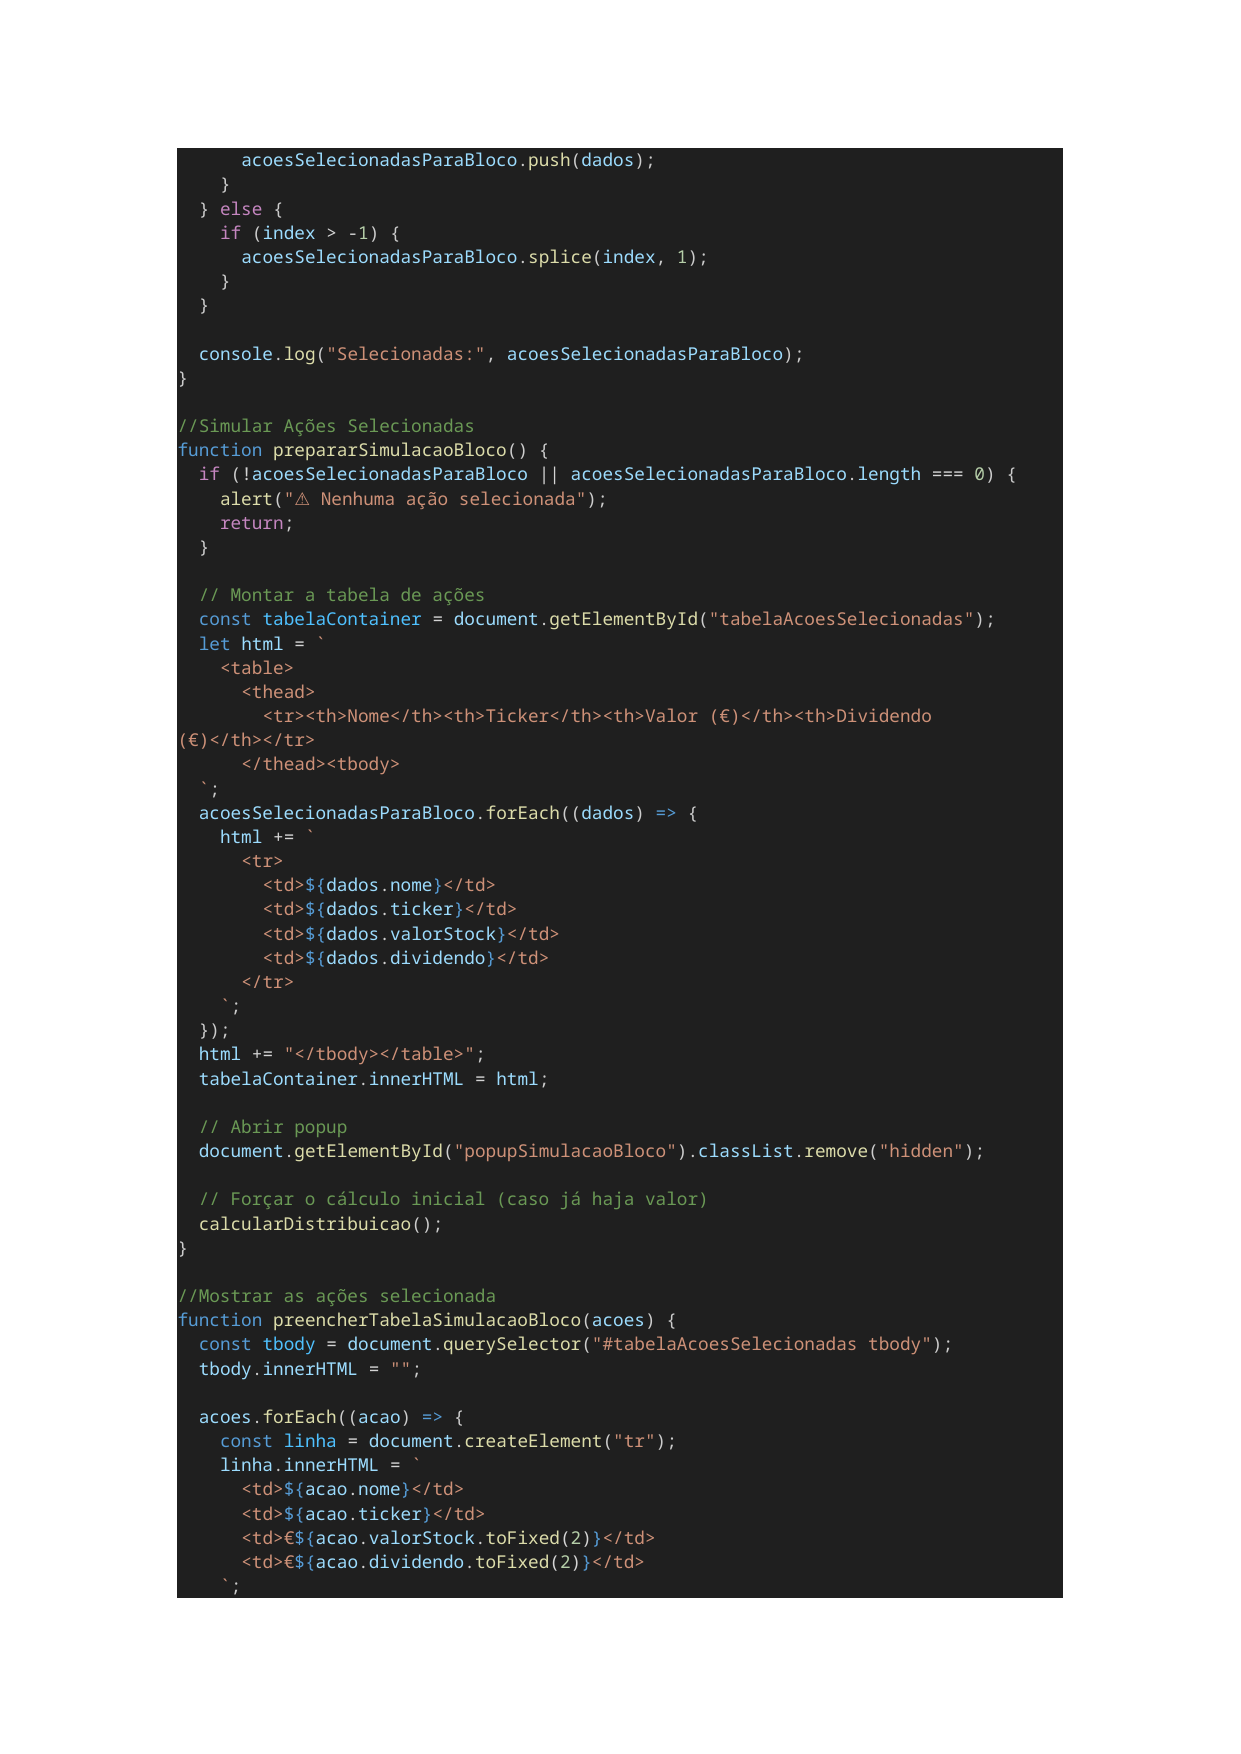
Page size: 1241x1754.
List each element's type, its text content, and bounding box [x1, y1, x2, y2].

text // Montar a tabela de ações [177, 583, 1063, 607]
text <td>${acao.ticker}</td> [177, 1501, 1063, 1525]
text <table> [177, 655, 1063, 679]
text } [177, 268, 1063, 293]
text <thead> [177, 679, 1063, 703]
text function preencherTabelaSimulacaoBloco(acoes) { [177, 1308, 1063, 1332]
text <td>€${acao.valorStock.toFixed(2)}</td> [177, 1525, 1063, 1549]
text document.getElementById("popupSimulacaoBloco").classList.remove("hidden"); [177, 1138, 1063, 1163]
text acoesSelecionadasParaBloco.forEach((dados) => { [177, 800, 1063, 824]
text return; [177, 510, 1063, 534]
text html += ` [177, 824, 1063, 848]
text if (index > -1) { [177, 220, 1063, 244]
text } [177, 365, 1063, 389]
text acoes.forEach((acao) => { [177, 1404, 1063, 1428]
text <td>${acao.nome}</td> [177, 1477, 1063, 1501]
text function prepararSimulacaoBloco() { [177, 438, 1063, 462]
text console.log("Selecionadas:", acoesSelecionadasParaBloco); [177, 341, 1063, 365]
text } [177, 293, 1063, 317]
text const tabelaContainer = document.getElementById("tabelaAcoesSelecionadas"); [177, 607, 1063, 631]
text acoesSelecionadasParaBloco.push(dados); [177, 148, 1063, 172]
text let html = ` [177, 631, 1063, 655]
text linha.innerHTML = ` [177, 1453, 1063, 1477]
text // Abrir popup [177, 1114, 1063, 1138]
text acoesSelecionadasParaBloco.splice(index, 1); [177, 244, 1063, 268]
text tbody.innerHTML = ""; [177, 1356, 1063, 1380]
text <td>€${acao.dividendo.toFixed(2)}</td> [177, 1549, 1063, 1573]
text //Simular Ações Selecionadas [177, 413, 1063, 438]
text <td>${dados.dividendo}</td> [177, 945, 1063, 969]
text } else { [177, 196, 1063, 220]
text } [177, 172, 1063, 196]
text </thead><tbody> [177, 752, 1063, 776]
text <tr> [177, 848, 1063, 873]
text } [177, 534, 1063, 558]
text `; [177, 776, 1063, 800]
text html += "</tbody></table>"; [177, 1042, 1063, 1066]
text //Mostrar as ações selecionada [177, 1283, 1063, 1308]
text calcularDistribuicao(); [177, 1211, 1063, 1235]
text </tr> [177, 969, 1063, 993]
text tabelaContainer.innerHTML = html; [177, 1066, 1063, 1090]
text const linha = document.createElement("tr"); [177, 1428, 1063, 1453]
text }); [177, 1018, 1063, 1042]
text } [177, 1235, 1063, 1259]
text `; [177, 993, 1063, 1018]
text // Forçar o cálculo inicial (caso já haja valor) [177, 1187, 1063, 1211]
text <td>${dados.valorStock}</td> [177, 921, 1063, 945]
text <td>${dados.nome}</td> [177, 873, 1063, 897]
text <tr><th>Nome</th><th>Ticker</th><th>Valor (€)</th><th>Dividendo (€)</th></tr> [177, 703, 1063, 752]
text alert("⚠️ Nenhuma ação selecionada"); [177, 486, 1063, 510]
text if (!acoesSelecionadasParaBloco || acoesSelecionadasParaBloco.length === 0) { [177, 462, 1063, 486]
text `; [177, 1573, 1063, 1598]
text const tbody = document.querySelector("#tabelaAcoesSelecionadas tbody"); [177, 1332, 1063, 1356]
text <td>${dados.ticker}</td> [177, 897, 1063, 921]
